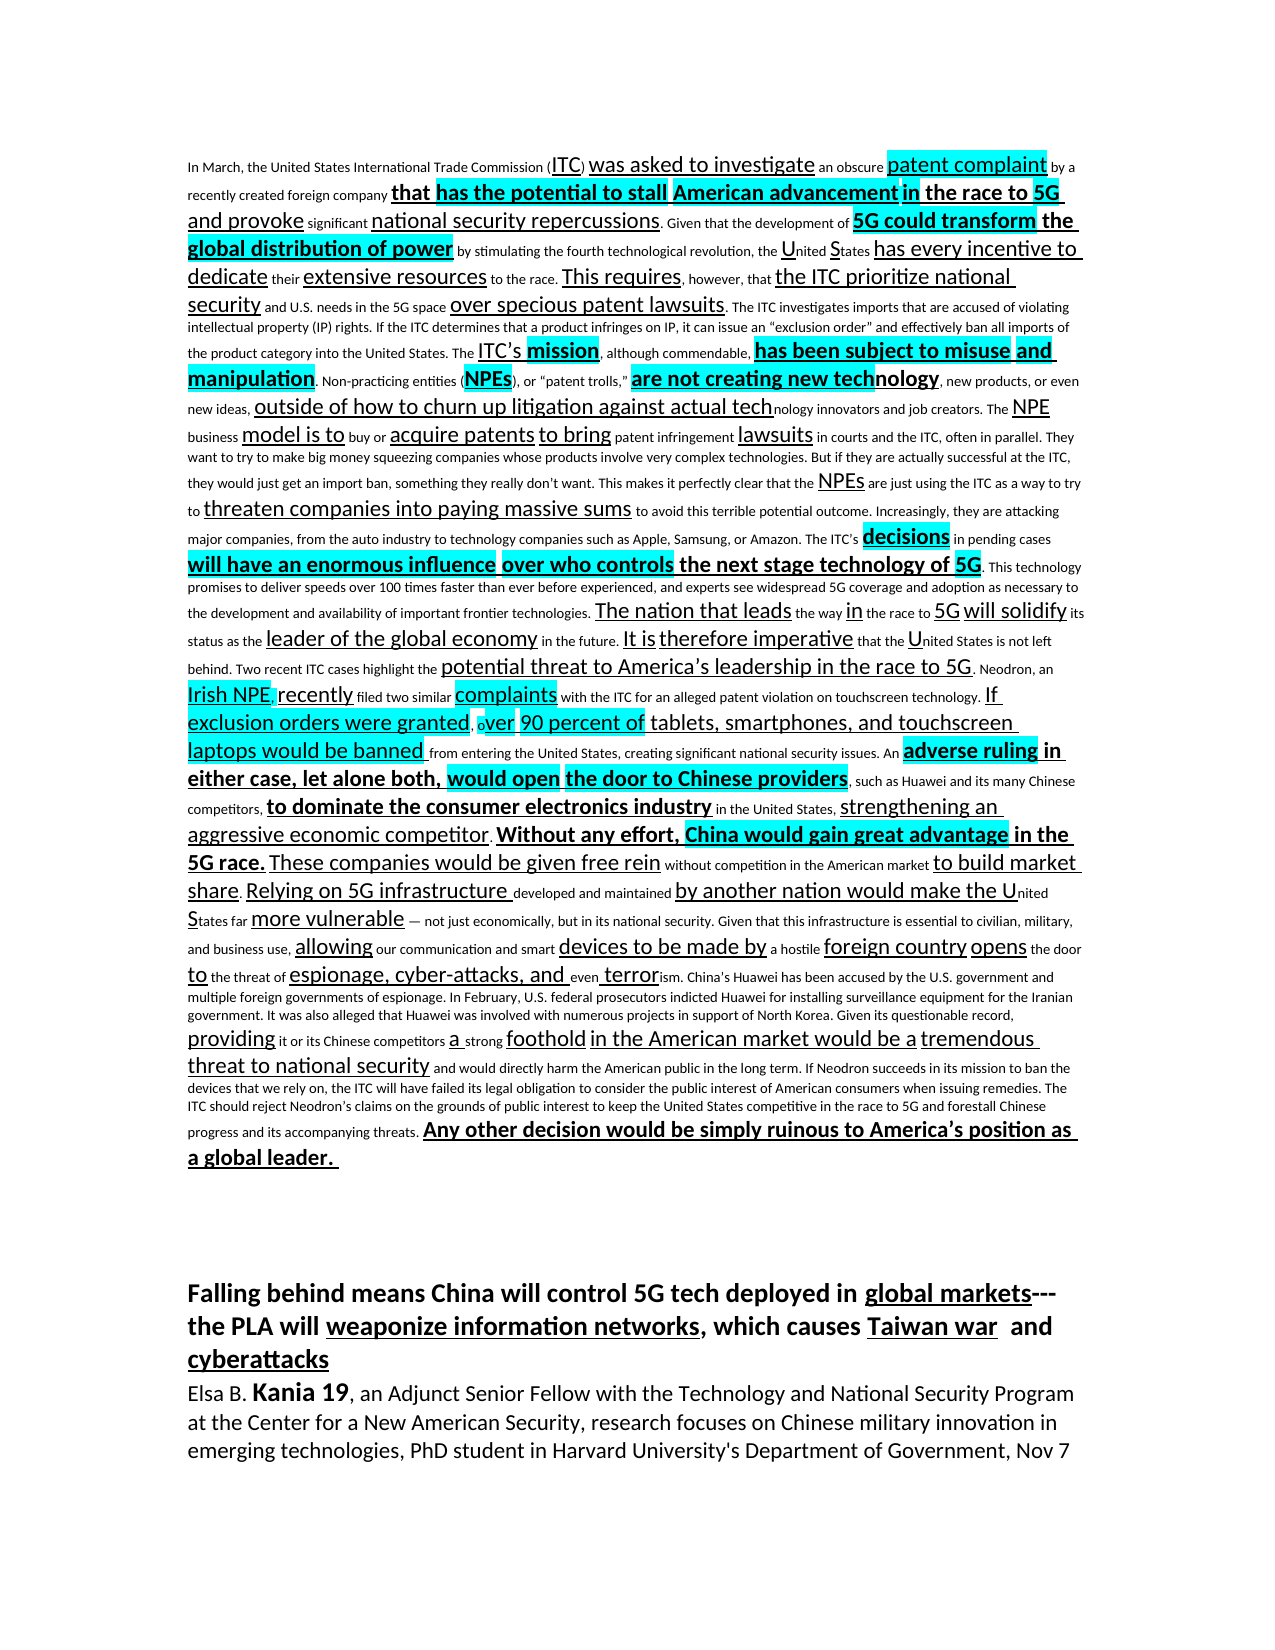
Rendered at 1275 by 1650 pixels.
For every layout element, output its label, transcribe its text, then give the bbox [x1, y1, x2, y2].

text In March, the United States International Trade Commission (ITC) was asked to investigate an obscure patent complaint by a recently created foreign company that has the potential to stall American advancement in the race to 5G and provoke significant national security repercussions. Given that the development of 5G could transform the global distribution of power by stimulating the fourth technological revolution, the United States has every incentive to dedicate their extensive resources to the race. This requires, however, that the ITC prioritize national security and U.S. needs in the 5G space over specious patent lawsuits. The ITC investigates imports that are accused of violating intellectual property (IP) rights. If the ITC determines that a product infringes on IP, it can issue an “exclusion order” and effectively ban all imports of the product category into the United States. The ITC’s mission, although commendable, has been subject to misuse and manipulation. Non-practicing entities (NPEs), or “patent trolls,” are not creating new technology, new products, or even new ideas, outside of how to churn up litigation against actual technology innovators and job creators. The NPE business model is to buy or acquire patents to bring patent infringement lawsuits in courts and the ITC, often in parallel. They want to try to make big money squeezing companies whose products involve very complex technologies. But if they are actually successful at the ITC, they would just get an import ban, something they really don’t want. This makes it perfectly clear that the NPEs are just using the ITC as a way to try to threaten companies into paying massive sums to avoid this terrible potential outcome. Increasingly, they are attacking major companies, from the auto industry to technology companies such as Apple, Samsung, or Amazon. The ITC’s decisions in pending cases will have an enormous influence over who controls the next stage technology of 5G. This technology promises to deliver speeds over 100 times faster than ever before experienced, and experts see widespread 5G coverage and adoption as necessary to the development and availability of important frontier technologies. The nation that leads the way in the race to 5G will solidify its status as the leader of the global economy in the future. It is therefore imperative that the United States is not left behind. Two recent ITC cases highlight the potential threat to America’s leadership in the race to 5G. Neodron, an Irish NPE, recently filed two similar complaints with the ITC for an alleged patent violation on touchscreen technology. If exclusion orders were granted, over 90 percent of tablets, smartphones, and touchscreen laptops would be banned from entering the United States, creating significant national security issues. An adverse ruling in either case, let alone both, would open the door to Chinese providers, such as Huawei and its many Chinese competitors, to dominate the consumer electronics industry in the United States, strengthening an aggressive economic competitor. Without any effort, China would gain great advantage in the 5G race. These companies would be given free rein without competition in the American market to build market share. Relying on 5G infrastructure developed and maintained by another nation would make the United States far more vulnerable — not just economically, but in its national security. Given that this infrastructure is essential to civilian, military, and business use, allowing our communication and smart devices to be made by a hostile foreign country opens the door to the threat of espionage, cyber-attacks, and even terrorism. China’s Huawei has been accused by the U.S. government and multiple foreign governments of espionage. In February, U.S. federal prosecutors indicted Huawei for installing surveillance equipment for the Iranian government. It was also alleged that Huawei was involved with numerous projects in support of North Korea. Given its questionable record, providing it or its Chinese competitors a strong foothold in the American market would be a tremendous threat to national security and would directly harm the American public in the long term. If Neodron succeeds in its mission to ban the devices that we rely on, the ITC will have failed its legal obligation to consider the public interest of American consumers when issuing remedies. The ITC should reject Neodron’s claims on the grounds of public interest to keep the United States competitive in the race to 5G and forestall Chinese progress and its accompanying threats. Any other decision would be simply ruinous to America’s position as a global leader. [187, 150, 1087, 1171]
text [187, 1375, 1087, 1464]
text Falling behind means China will control 5G tech deployed in global markets---the PLA will weaponize information networks, which causes Taiwan war and cyberattacks [187, 1276, 1087, 1375]
